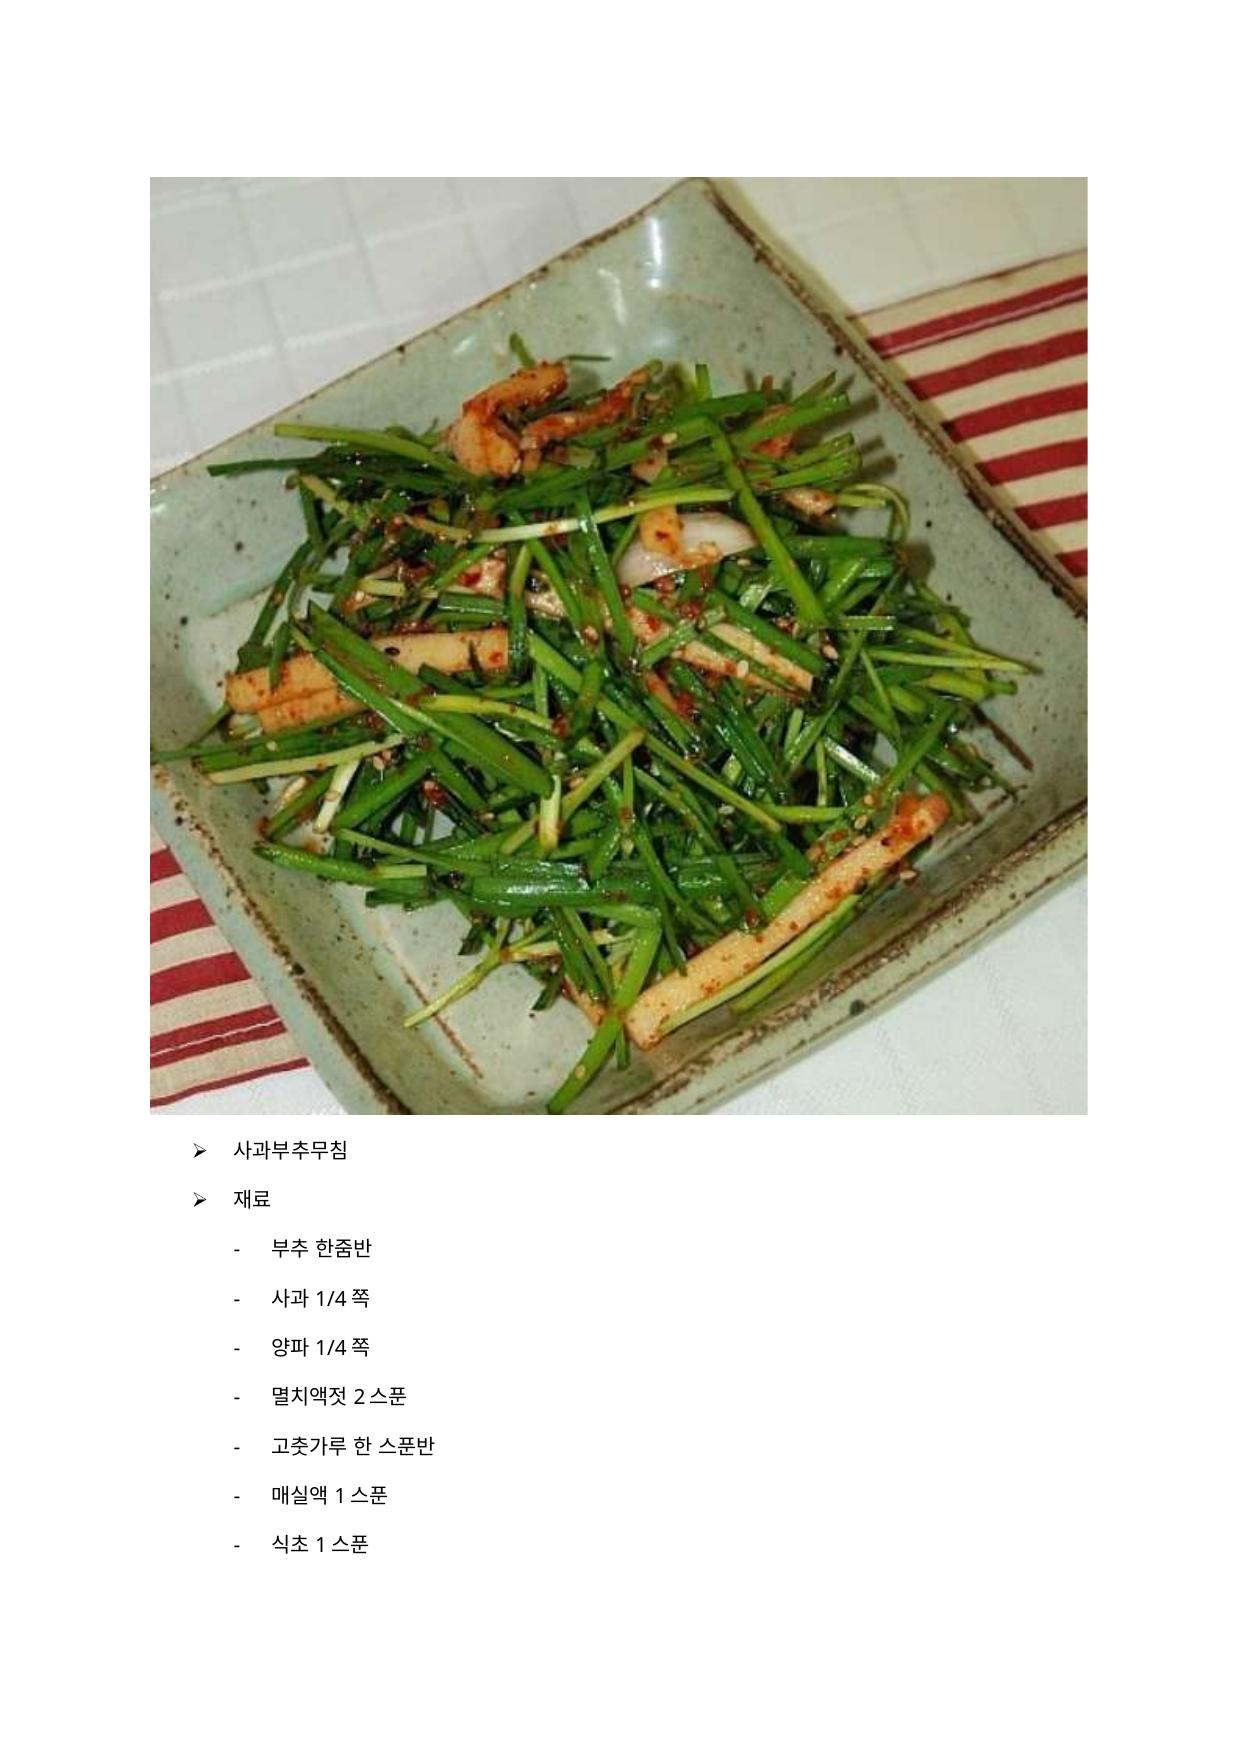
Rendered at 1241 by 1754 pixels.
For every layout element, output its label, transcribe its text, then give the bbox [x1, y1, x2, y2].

list 식초 1스푼 [233, 1529, 1090, 1559]
list 매실액 1스푼 [233, 1479, 1090, 1509]
list 사과 1/4쪽 [233, 1282, 1090, 1312]
list 양파 1/4쪽 [233, 1331, 1090, 1361]
list 재료 [192, 1183, 1090, 1213]
list 멸치액젓 2스푼 [233, 1381, 1090, 1411]
list 사과부추무침 [192, 1134, 1090, 1164]
list 부추 한줌반 [233, 1232, 1090, 1263]
list 고춧가루 한 스푼반 [233, 1430, 1090, 1460]
picture [150, 177, 1088, 1115]
